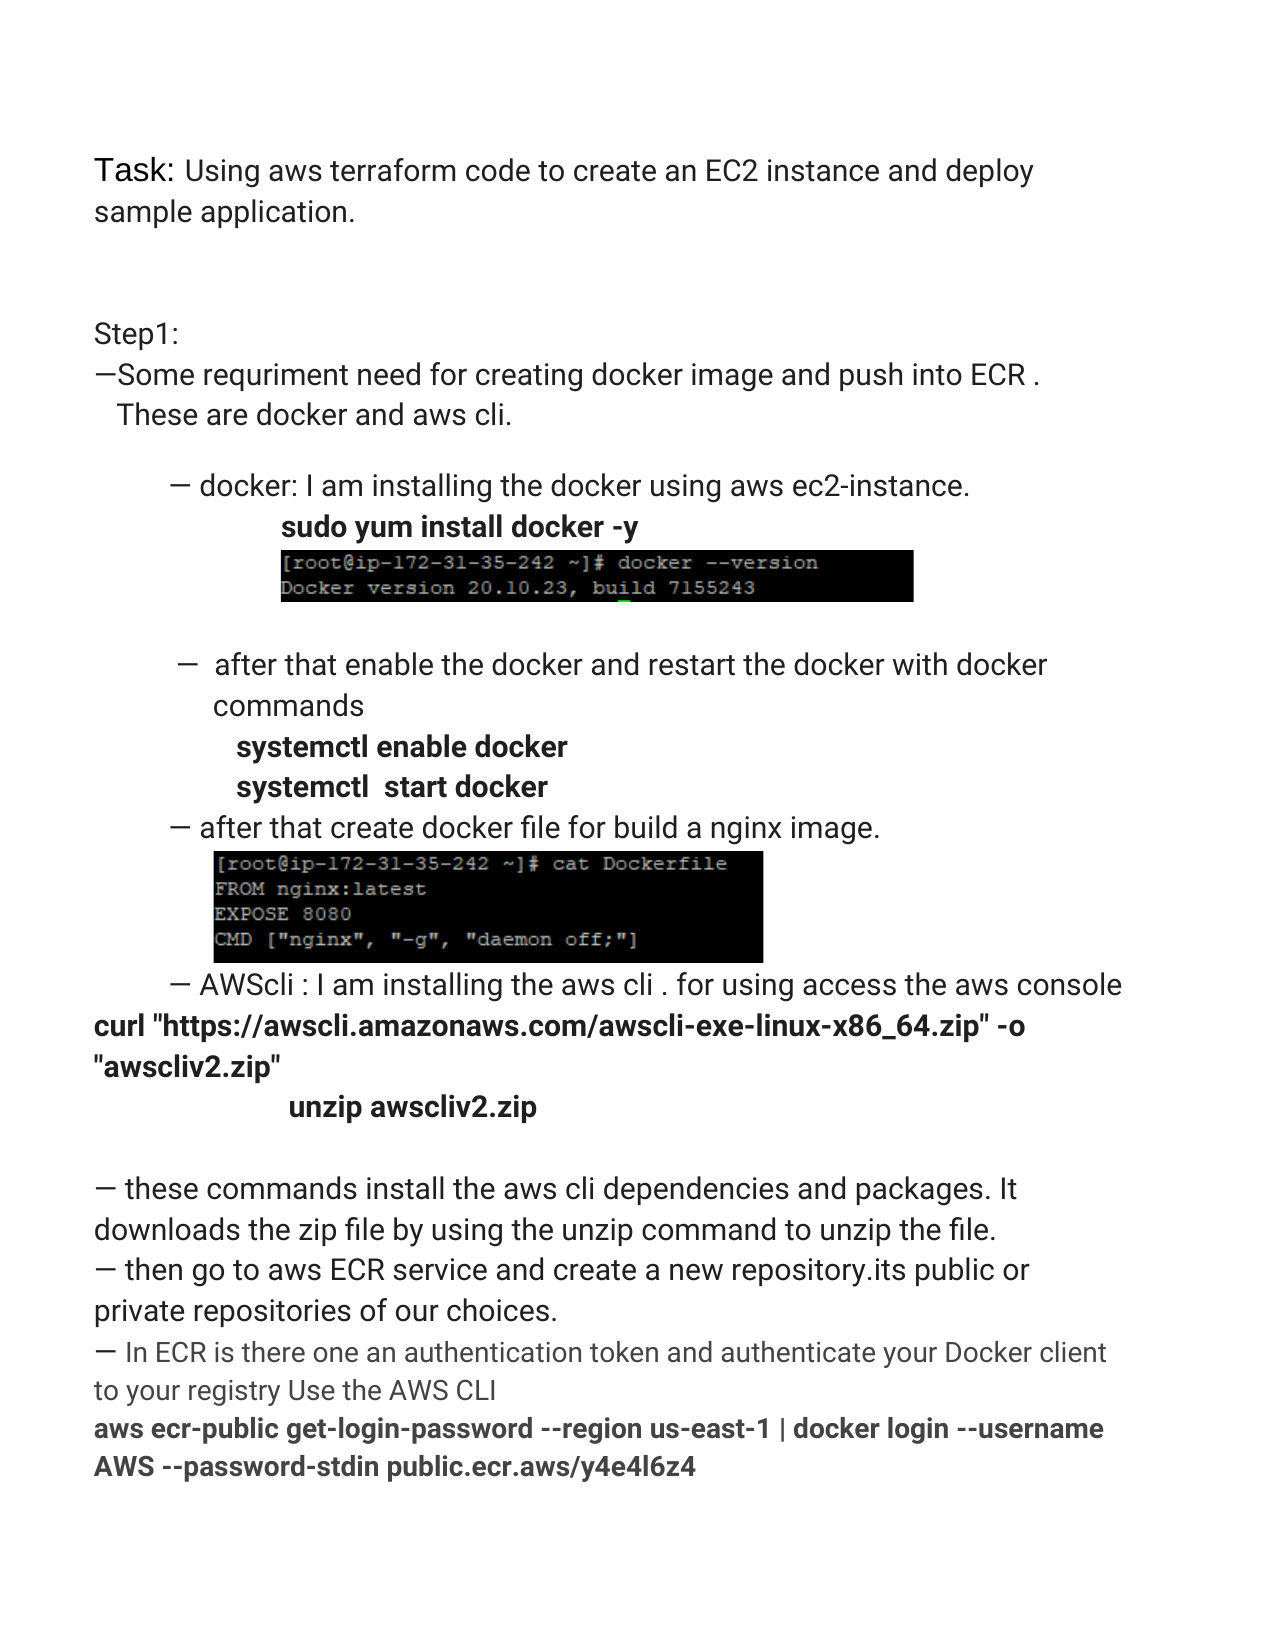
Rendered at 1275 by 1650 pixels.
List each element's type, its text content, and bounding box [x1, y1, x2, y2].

text Step1: [94, 316, 1125, 352]
text — after that enable the docker and restart the docker with docker [94, 648, 1125, 683]
text Task: Using aws terraform code to create an EC2 instance and deploy sample application. [94, 150, 1125, 229]
text curl "https://awscli.amazonaws.com/awscli-exe-linux-x86_64.zip" -o "awscliv2.zip" [94, 1008, 1125, 1084]
text — In ECR is there one an authentication token and authenticate your Docker client to your registry Use the AWS CLI [94, 1334, 1125, 1407]
text — after that create docker file for build a nginx image. [94, 811, 1125, 846]
text — docker: I am installing the docker using aws ec2-instance. [94, 469, 1125, 504]
text systemctl enable docker [94, 729, 1125, 764]
text unzip awscliv2.zip [94, 1090, 1125, 1125]
picture [280, 550, 914, 602]
text These are docker and aws cli. [94, 398, 1125, 433]
text — these commands install the aws cli dependencies and packages. It downloads the zip file by using the unzip command to unzip the file. [94, 1171, 1125, 1247]
text — then go to aws ECR service and create a new repository.its public or private repositories of our choices. [94, 1253, 1125, 1329]
text —Some requriment need for creating docker image and push into ECR . [94, 357, 1125, 392]
text sudo yum install docker -y [94, 509, 1125, 545]
text commands [94, 688, 1125, 724]
picture [213, 851, 764, 963]
text aws ecr-public get-login-password --region us-east-1 | docker login --username AWS --password-stdin public.ecr.aws/y4e4l6z4 [94, 1412, 1125, 1483]
text systemctl start docker [94, 770, 1125, 805]
text — AWScli : I am installing the aws cli . for using access the aws console [94, 968, 1125, 1003]
